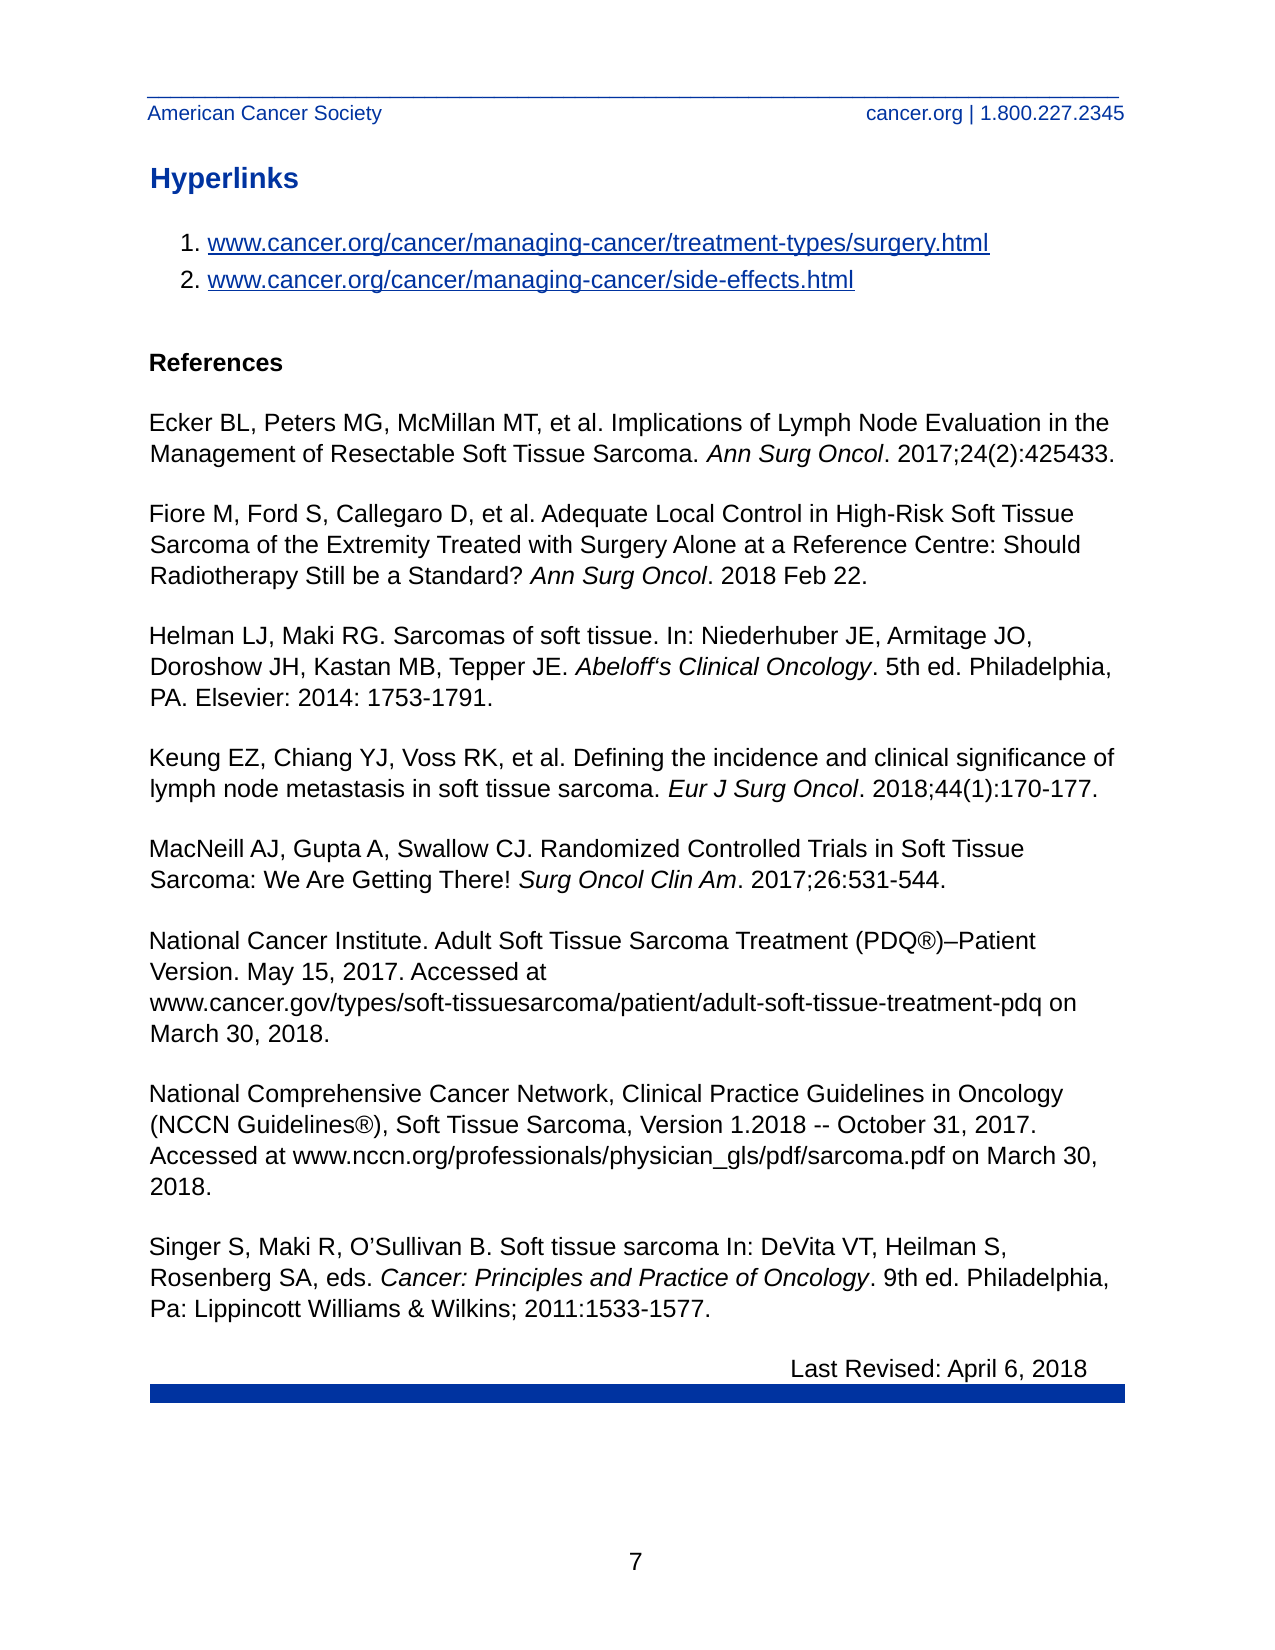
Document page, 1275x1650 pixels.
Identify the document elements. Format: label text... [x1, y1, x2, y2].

subtitle References [148, 348, 1125, 376]
text Ecker BL, Peters MG, McMillan MT, et al. Implications of Lymph Node Evaluation in the Management of Resectable Soft Tissue Sarcoma. Ann Surg Oncol. 2017;24(2):425433. [148, 408, 1124, 468]
text Helman LJ, Maki RG. Sarcomas of soft tissue. In: Niederhuber JE, Armitage JO, Doroshow JH, Kastan MB, Tepper JE. Abeloff‘s Clinical Oncology. 5th ed. Philadelphia, PA. Elsevier: 2014: 1753-1791. [148, 621, 1124, 712]
list www.cancer.org/cancer/managing-cancer/treatment-types/surgery.html [180, 228, 1125, 257]
text National Cancer Institute. Adult Soft Tissue Sarcoma Treatment (PDQ®)–Patient Version. May 15, 2017. Accessed at www.cancer.gov/types/soft-tissuesarcoma/patient/adult-soft-tissue-treatment-pdq on March 30, 2018. [148, 926, 1124, 1047]
text National Comprehensive Cancer Network, Clinical Practice Guidelines in Oncology (NCCN Guidelines®), Soft Tissue Sarcoma, Version 1.2018 -- October 31, 2017. Accessed at www.nccn.org/professionals/physician_gls/pdf/sarcoma.pdf on March 30, 2018. [148, 1079, 1124, 1201]
list www.cancer.org/cancer/managing-cancer/side-effects.html [180, 265, 1125, 294]
text Keung EZ, Chiang YJ, Voss RK, et al. Defining the incidence and clinical significance of lymph node metastasis in soft tissue sarcoma. Eur J Surg Oncol. 2018;44(1):170-177. [148, 743, 1124, 803]
text Fiore M, Ford S, Callegaro D, et al. Adequate Local Control in High-Risk Soft Tissue Sarcoma of the Extremity Treated with Surgery Alone at a Reference Centre: Should Radiotherapy Still be a Standard? Ann Surg Oncol. 2018 Feb 22. [148, 499, 1124, 590]
text Last Revised: April 6, 2018 [150, 1354, 1087, 1383]
text MacNeill AJ, Gupta A, Swallow CJ. Randomized Controlled Trials in Soft Tissue Sarcoma: We Are Getting There! Surg Oncol Clin Am. 2017;26:531-544. [148, 834, 1124, 894]
text Singer S, Maki R, O’Sullivan B. Soft tissue sarcoma In: DeVita VT, Heilman S, Rosenberg SA, eds. Cancer: Principles and Practice of Oncology. 9th ed. Philadelphia, Pa: Lippincott Williams & Wilkins; 2011:1533-1577. [148, 1232, 1124, 1323]
text Hyperlinks [150, 162, 1125, 195]
